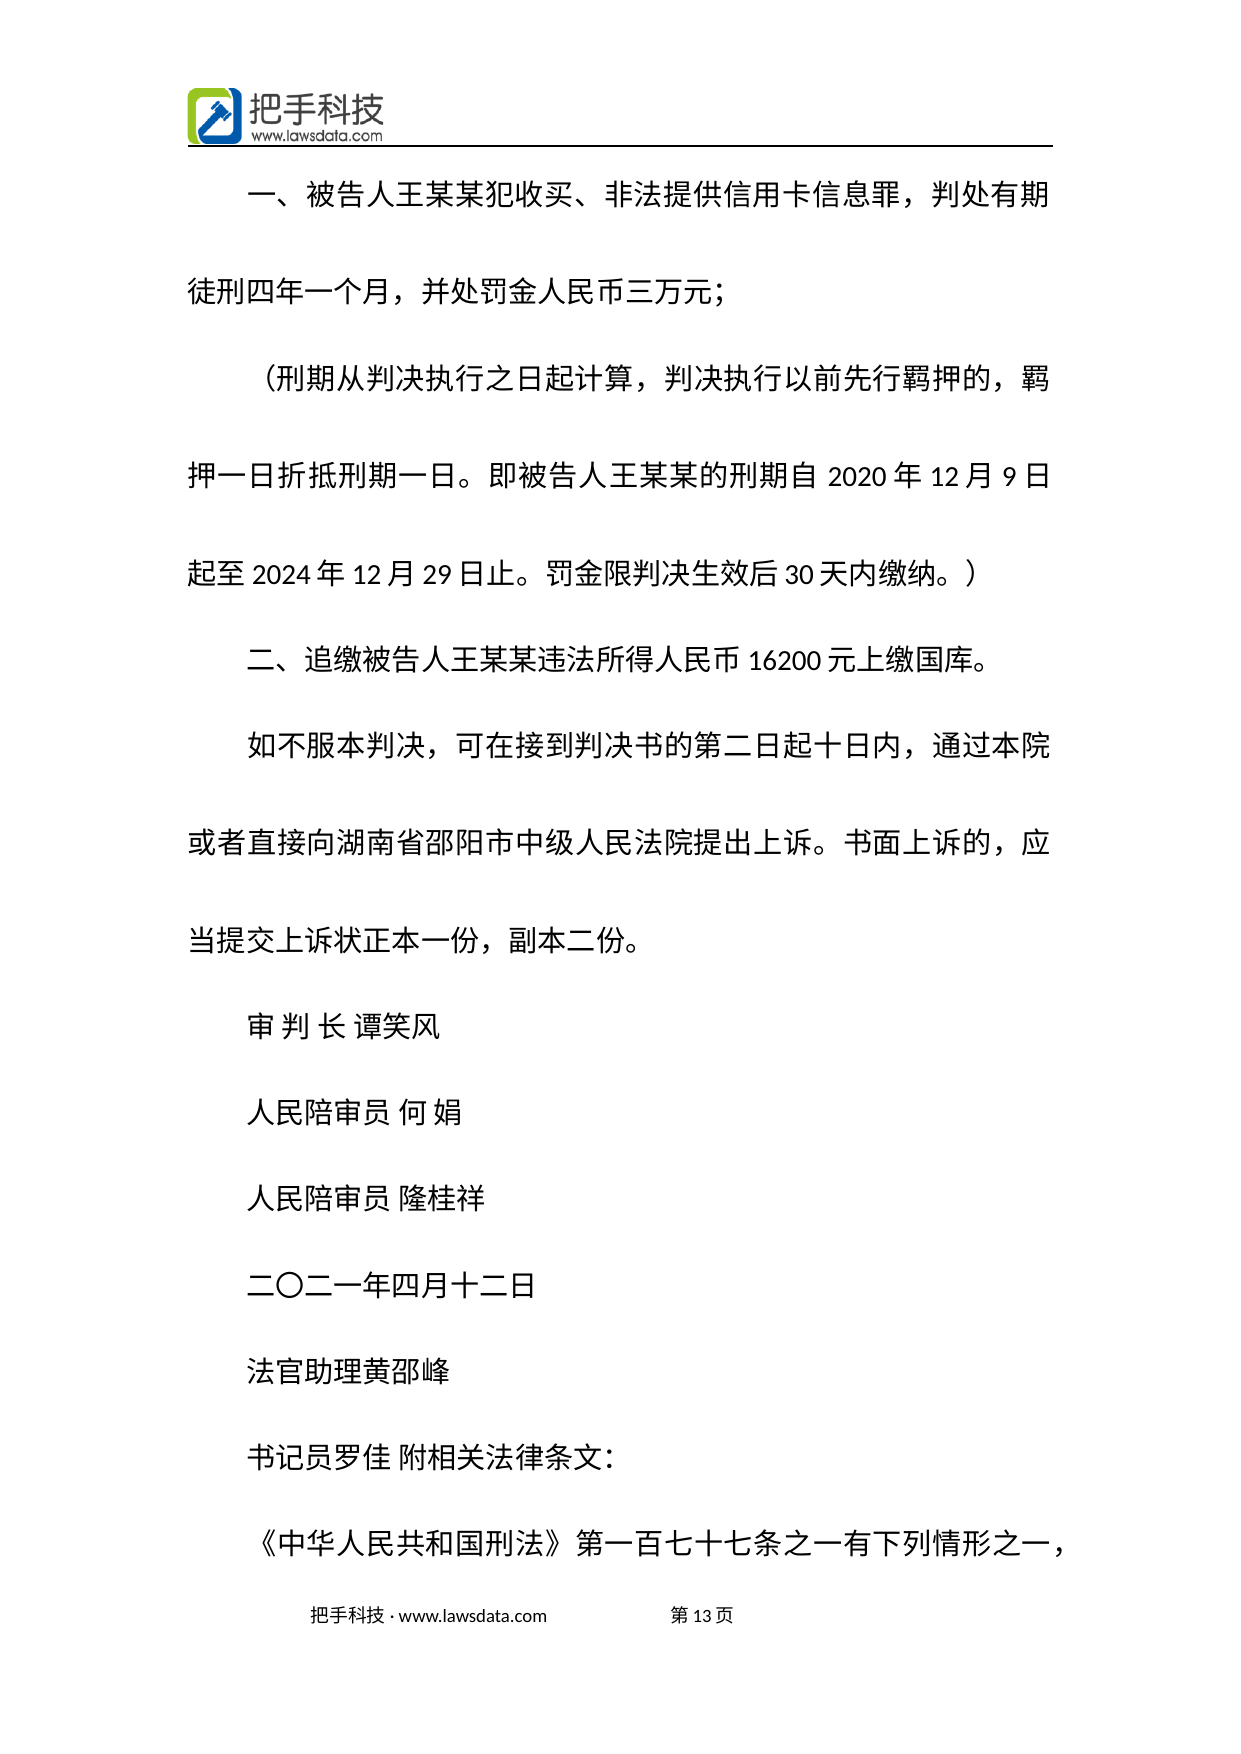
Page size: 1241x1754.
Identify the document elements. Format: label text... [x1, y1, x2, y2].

text （刑期从判决执行之日起计算，判决执行以前先行羁押的，羁押一日折抵刑期一日。即被告人王某某的刑期自2020年12月9日起至2024年12月29日止。罚金限判决生效后30天内缴纳。） [187, 344, 1053, 604]
text 人民陪审员 隆桂祥 [187, 1164, 1053, 1229]
picture [187, 88, 384, 144]
text 二〇二一年四月十二日 [187, 1251, 1053, 1316]
text 书记员罗佳 附相关法律条文： [187, 1423, 1053, 1488]
text 审 判 长 谭笑风 [187, 992, 1053, 1057]
text 如不服本判决，可在接到判决书的第二日起十日内，通过本院或者直接向湖南省邵阳市中级人民法院提出上诉。书面上诉的，应当提交上诉状正本一份，副本二份。 [187, 711, 1053, 971]
text 一、被告人王某某犯收买、非法提供信用卡信息罪，判处有期徒刑四年一个月，并处罚金人民币三万元； [187, 160, 1053, 323]
text 《中华人民共和国刑法》第一百七十七条之一有下列情形之一，妨害信用卡管理的，处三年以下有期徒刑或者拘役，并处或者单处一万元以上十万元以下罚金；数量巨大或者有其他严重情节的，处三年以上十年以下有期徒刑，并处二万元以上二十万元以下罚金： [187, 1509, 1053, 1574]
text 法官助理黄邵峰 [187, 1337, 1053, 1402]
text 二、追缴被告人王某某违法所得人民币16200元上缴国库。 [187, 625, 1053, 690]
text 人民陪审员 何 娟 [187, 1078, 1053, 1143]
